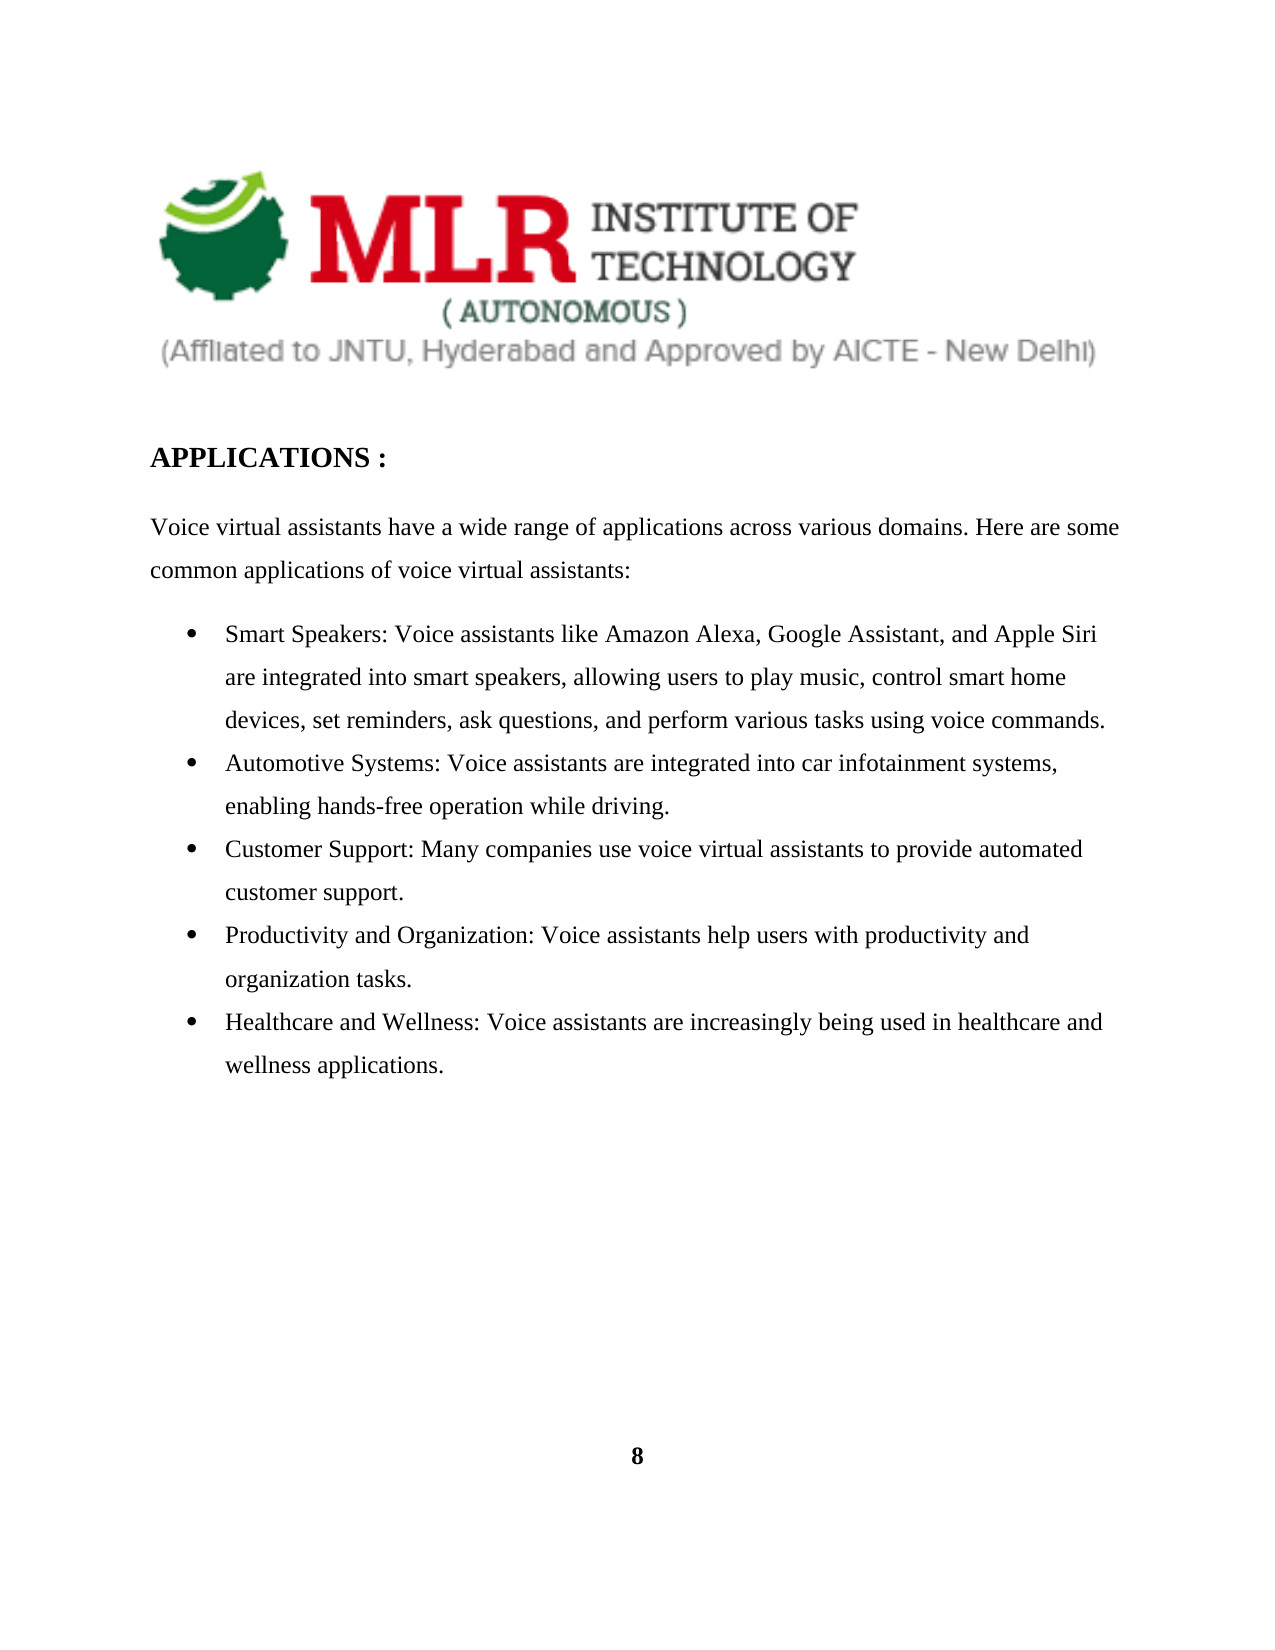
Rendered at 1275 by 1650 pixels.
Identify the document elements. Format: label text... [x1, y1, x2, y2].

text APPLICATIONS : [150, 440, 1125, 474]
list Healthcare and Wellness: Voice assistants are increasingly being used in healthcare and wellness applications. [187, 1007, 1125, 1079]
list Customer Support: Many companies use voice virtual assistants to provide automated customer support. [187, 834, 1125, 906]
text Voice virtual assistants have a wide range of applications across various domains. Here are some common applications of voice virtual assistants: [150, 512, 1125, 583]
text 8 [150, 1441, 1125, 1469]
picture [150, 150, 1125, 406]
list Productivity and Organization: Voice assistants help users with productivity and organization tasks. [187, 921, 1125, 992]
list Automotive Systems: Voice assistants are integrated into car infotainment systems, enabling hands-free operation while driving. [187, 748, 1125, 820]
list Smart Speakers: Voice assistants like Amazon Alexa, Google Assistant, and Apple Siri are integrated into smart speakers, allowing users to play music, control smart home devices, set reminders, ask questions, and perform various tasks using voice commands. [187, 619, 1125, 734]
